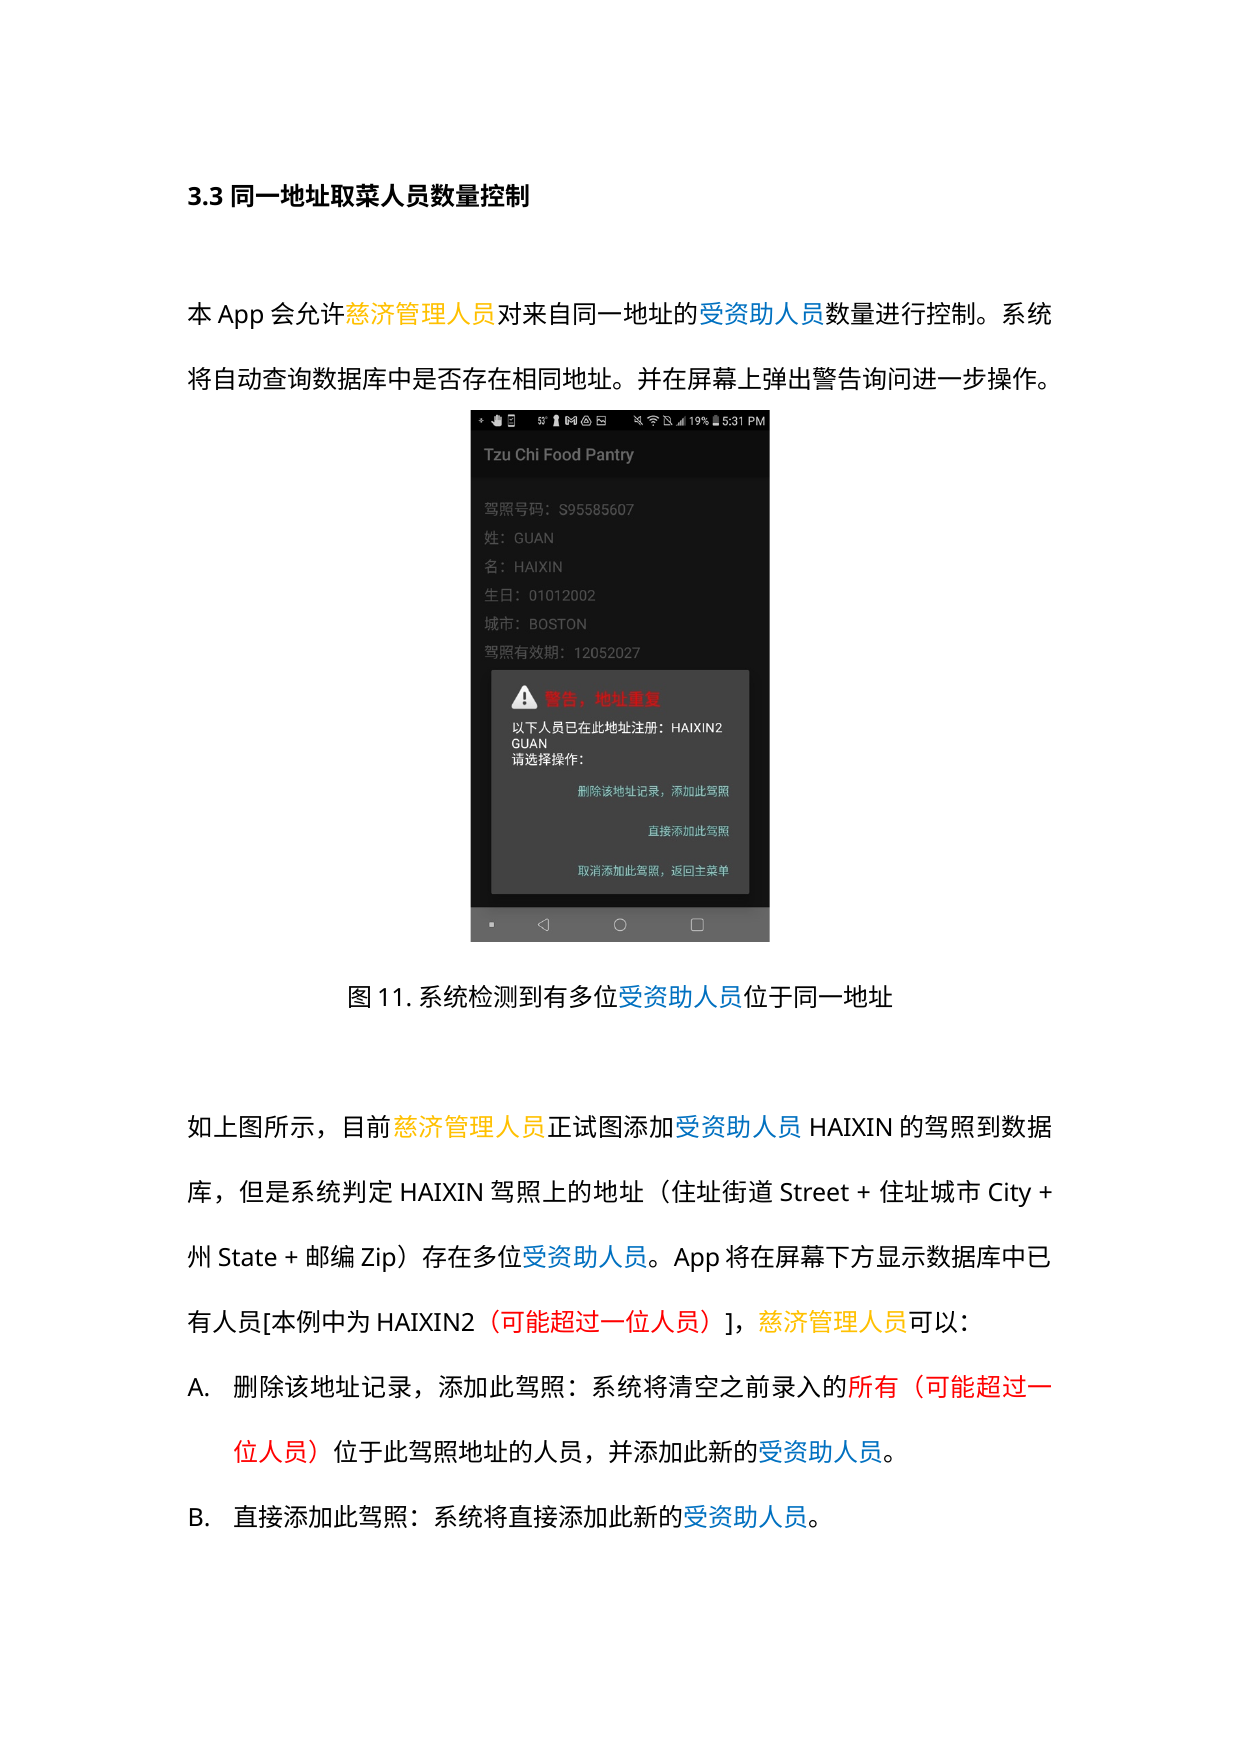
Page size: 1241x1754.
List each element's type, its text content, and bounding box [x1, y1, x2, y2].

text 本App会允许慈济管理人员对来自同一地址的受资助人员数量进行控制。系统将自动查询数据库中是否存在相同地址。并在屏幕上弹出警告询问进一步操作。 [187, 281, 1053, 411]
text 如上图所示，目前慈济管理人员正试图添加受资助人员HAIXIN的驾照到数据库，但是系统判定HAIXIN驾照上的地址（住址街道Street + 住址城市City + 州State + 邮编Zip）存在多位受资助人员。App将在屏幕下方显示数据库中已有人员[本例中为HAIXIN2（可能超过一位人员）]，慈济管理人员可以： [187, 1093, 1053, 1353]
picture [470, 410, 770, 942]
list 删除该地址记录，添加此驾照：系统将清空之前录入的所有（可能超过一位人员）位于此驾照地址的人员，并添加此新的受资助人员。 [187, 1353, 1053, 1483]
subtitle 3.3 同一地址取菜人员数量控制 [187, 162, 1053, 227]
text 图11. 系统检测到有多位受资助人员位于同一地址 [187, 963, 1053, 1028]
list 直接添加此驾照：系统将直接添加此新的受资助人员。 [187, 1483, 1053, 1548]
